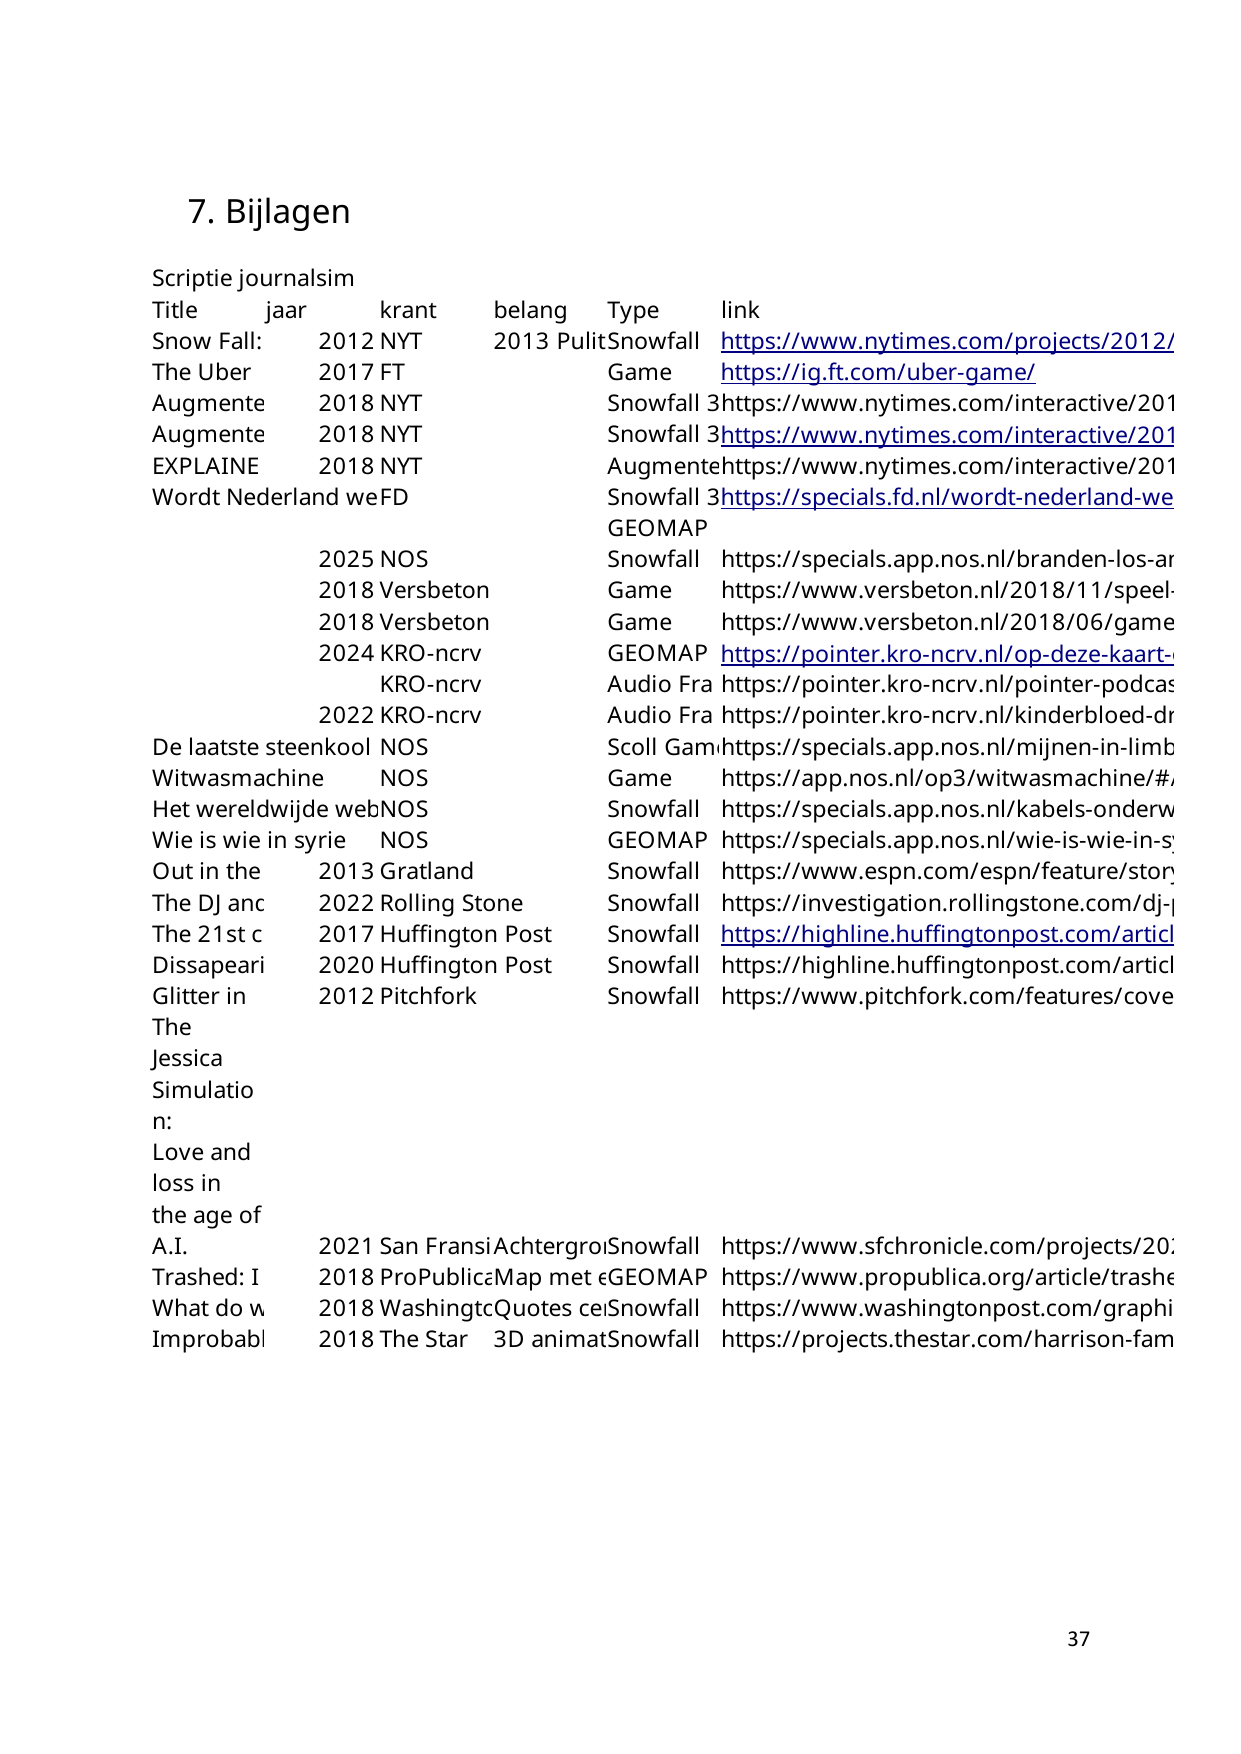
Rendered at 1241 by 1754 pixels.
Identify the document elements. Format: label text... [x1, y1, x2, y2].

subtitle Bijlagen [187, 187, 1090, 233]
